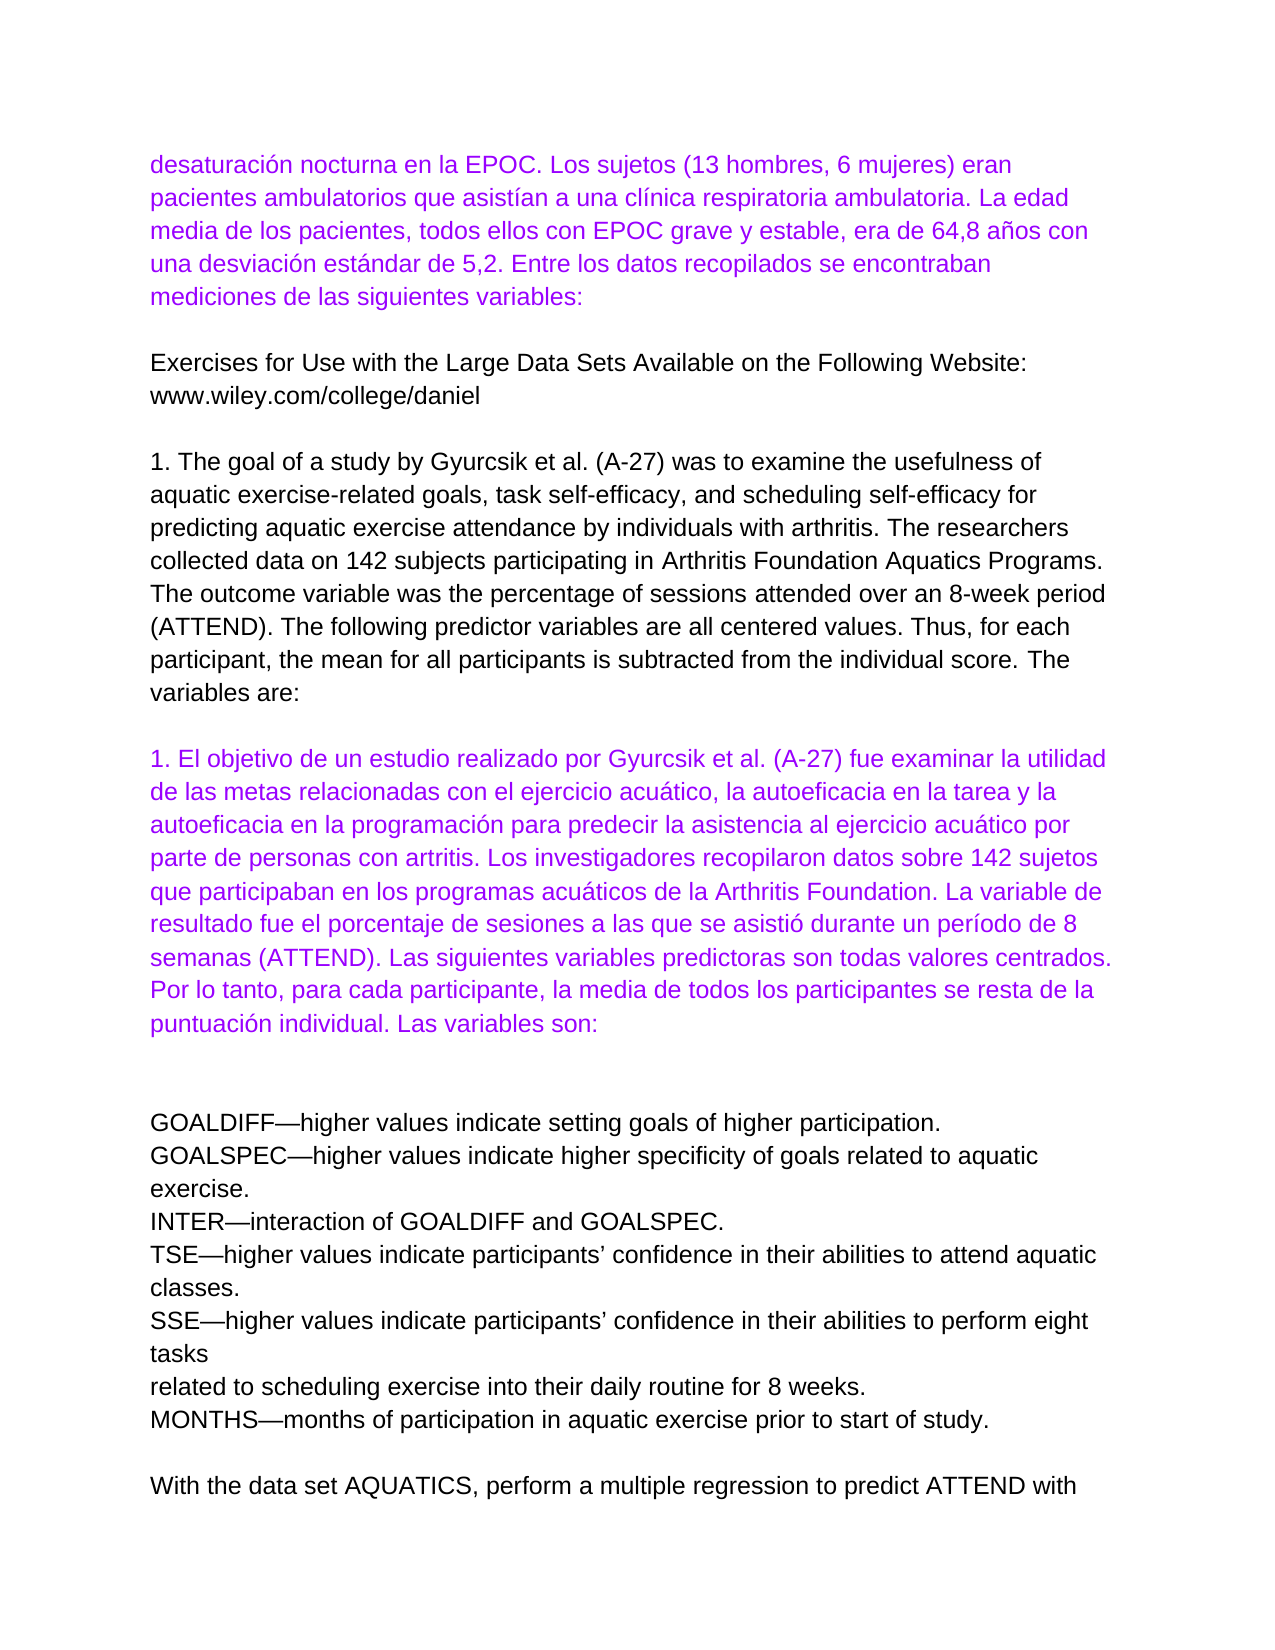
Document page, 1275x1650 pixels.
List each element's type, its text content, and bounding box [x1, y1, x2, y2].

text Exercises for Use with the Large Data Sets Available on the Following Website: [150, 348, 1125, 377]
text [150, 150, 1125, 311]
text classes. [150, 1273, 1125, 1301]
text MONTHS—months of participation in aquatic exercise prior to start of study. [150, 1405, 1125, 1433]
text related to scheduling exercise into their daily routine for 8 weeks. [150, 1372, 1125, 1401]
text GOALDIFF—higher values indicate setting goals of higher participation. [150, 1108, 1125, 1136]
text TSE—higher values indicate participants’ confidence in their abilities to attend aquatic [150, 1240, 1125, 1268]
text SSE—higher values indicate participants’ confidence in their abilities to perform eight tasks [150, 1306, 1125, 1367]
text 1. El objetivo de un estudio realizado por Gyurcsik et al. (A-27) fue examinar la utilidad de las metas relacionadas con el ejercicio acuático, la autoeficacia en la tarea y la autoeficacia en la programación para predecir la asistencia al ejercicio acuático por parte de personas con artritis. Los investigadores recopilaron datos sobre 142 sujetos que participaban en los programas acuáticos de la Arthritis Foundation. La variable de resultado fue el porcentaje de sesiones a las que se asistió durante un período de 8 semanas (ATTEND). Las siguientes variables predictoras son todas valores centrados. Por lo tanto, para cada participante, la media de todos los participantes se resta de la puntuación individual. Las variables son: [150, 744, 1125, 1037]
text INTER—interaction of GOALDIFF and GOALSPEC. [150, 1207, 1125, 1235]
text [150, 1471, 1125, 1499]
text www.wiley.com/college/daniel [150, 381, 1125, 410]
text GOALSPEC—higher values indicate higher specificity of goals related to aquatic exercise. [150, 1141, 1125, 1202]
text 1. The goal of a study by Gyurcsik et al. (A-27) was to examine the usefulness of aquatic exercise-related goals, task self-efficacy, and scheduling self-efficacy for predicting aquatic exercise attendance by individuals with arthritis. The researchers collected data on 142 subjects participating in Arthritis Foundation Aquatics Programs. The outcome variable was the percentage of sessions attended over an 8-week period (ATTEND). The following predictor variables are all centered values. Thus, for each participant, the mean for all participants is subtracted from the individual score. The variables are: [150, 447, 1125, 707]
